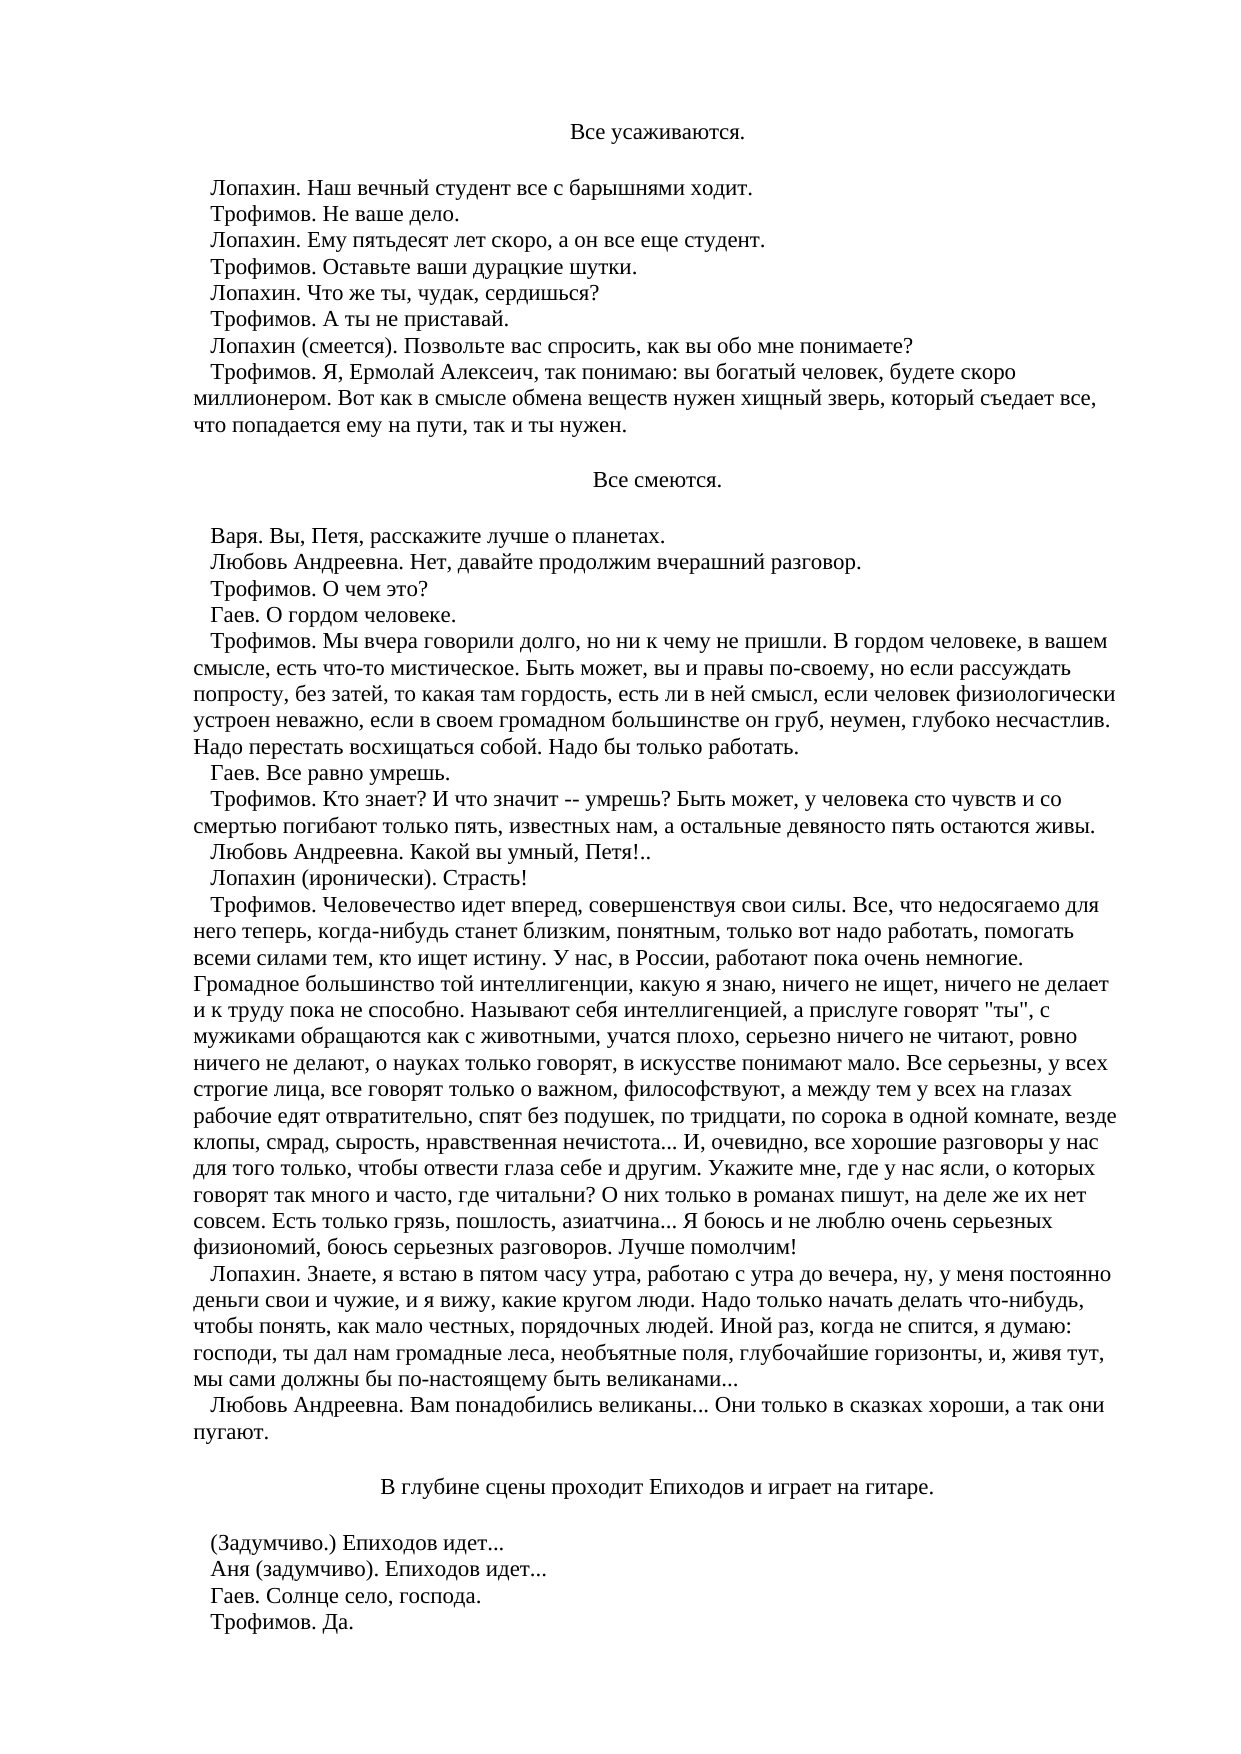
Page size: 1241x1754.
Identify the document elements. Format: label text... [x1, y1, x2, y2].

text Трофимов. Оставьте ваши дурацкие шутки. [193, 253, 1122, 279]
text Аня (задумчиво). Епиходов идет... [193, 1555, 1122, 1582]
text Трофимов. Человечество идет вперед, совершенствуя свои силы. Все, что недосягаемо для него теперь, когда-нибудь станет близким, понятным, только вот надо работать, помогать всеми силами тем, кто ищет истину. У нас, в России, работают пока очень немногие. Громадное большинство той интеллигенции, какую я знаю, ничего не ищет, ничего не делает и к труду пока не способно. Называют себя интеллигенцией, а прислуге говорят "ты", с мужиками обращаются как с животными, учатся плохо, серьезно ничего не читают, ровно ничего не делают, о науках только говорят, в искусстве понимают мало. Все серьезны, у всех строгие лица, все говорят только о важном, философствуют, а между тем у всех на глазах рабочие едят отвратительно, спят без подушек, по тридцати, по сорока в одной комнате, везде клопы, смрад, сырость, нравственная нечистота... И, очевидно, все хорошие разговоры у нас для того только, чтобы отвести глаза себе и другим. Укажите мне, где у нас ясли, о которых говорят так много и часто, где читальни? О них только в романах пишут, на деле же их нет совсем. Есть только грязь, пошлость, азиатчина... Я боюсь и не люблю очень серьезных физиономий, боюсь серьезных разговоров. Лучше помолчим! [193, 891, 1122, 1260]
text Любовь Андреевна. Вам понадобились великаны... Они только в сказках хороши, а так они пугают. [193, 1392, 1122, 1444]
text Лопахин. Ему пятьдесят лет скоро, а он все еще студент. [193, 226, 1122, 253]
text Трофимов. А ты не приставай. [193, 305, 1122, 332]
text В глубине сцены проходит Епиходов и играет на гитаре. [193, 1473, 1122, 1500]
text Все смеются. [193, 466, 1122, 493]
text Трофимов. Да. [193, 1608, 1122, 1634]
text Лопахин (иронически). Страсть! [193, 864, 1122, 891]
text Любовь Андреевна. Нет, давайте продолжим вчерашний разговор. [193, 548, 1122, 574]
text Гаев. О гордом человеке. [193, 601, 1122, 627]
text Лопахин. Наш вечный студент все с барышнями ходит. [193, 174, 1122, 200]
text Все усаживаются. [193, 118, 1122, 144]
text Трофимов. Не ваше дело. [193, 200, 1122, 226]
text Трофимов. Я, Ермолай Алексеич, так понимаю: вы богатый человек, будете скоро миллионером. Вот как в смысле обмена веществ нужен хищный зверь, который съедает все, что попадается ему на пути, так и ты нужен. [193, 358, 1122, 437]
text Лопахин (смеется). Позвольте вас спросить, как вы обо мне понимаете? [193, 332, 1122, 358]
text Лопахин. Что же ты, чудак, сердишься? [193, 279, 1122, 305]
text Трофимов. О чем это? [193, 574, 1122, 601]
text Трофимов. Мы вчера говорили долго, но ни к чему не пришли. В гордом человеке, в вашем смысле, есть что-то мистическое. Быть может, вы и правы по-своему, но если рассуждать попросту, без затей, то какая там гордость, есть ли в ней смысл, если человек физиологически устроен неважно, если в своем громадном большинстве он груб, неумен, глубоко несчастлив. Надо перестать восхищаться собой. Надо бы только работать. [193, 627, 1122, 759]
text Гаев. Все равно умрешь. [193, 759, 1122, 785]
text Гаев. Солнце село, господа. [193, 1582, 1122, 1608]
text (Задумчиво.) Епиходов идет... [193, 1529, 1122, 1555]
text Любовь Андреевна. Какой вы умный, Петя!.. [193, 838, 1122, 864]
text Варя. Вы, Петя, расскажите лучше о планетах. [193, 522, 1122, 548]
text Трофимов. Кто знает? И что значит -- умрешь? Быть может, у человека сто чувств и со смертью погибают только пять, известных нам, а остальные девяносто пять остаются живы. [193, 785, 1122, 838]
text Лопахин. Знаете, я встаю в пятом часу утра, работаю с утра до вечера, ну, у меня постоянно деньги свои и чужие, и я вижу, какие кругом люди. Надо только начать делать что-нибудь, чтобы понять, как мало честных, порядочных людей. Иной раз, когда не спится, я думаю: господи, ты дал нам громадные леса, необъятные поля, глубочайшие горизонты, и, живя тут, мы сами должны бы по-настоящему быть великанами... [193, 1260, 1122, 1392]
